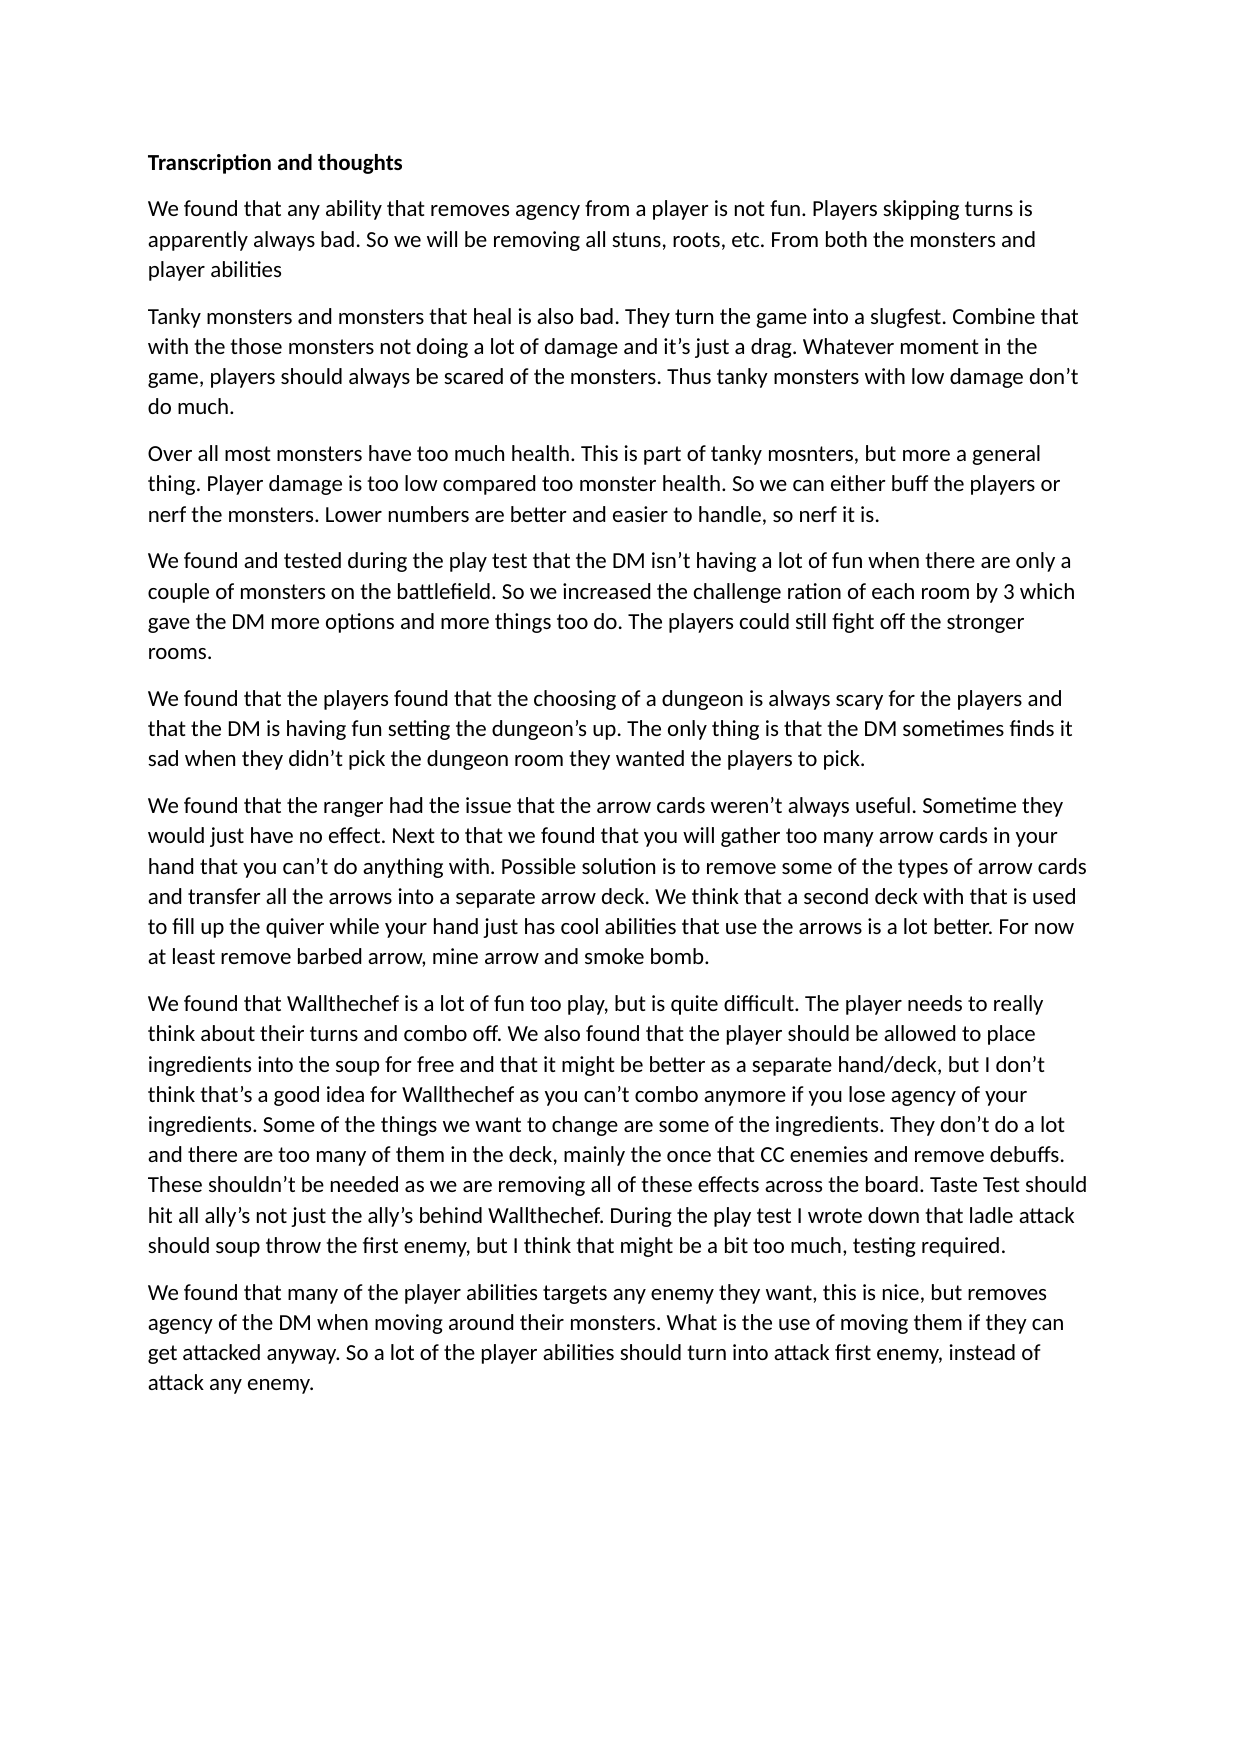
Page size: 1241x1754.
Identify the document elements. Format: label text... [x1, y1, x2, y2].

text We found that any ability that removes agency from a player is not fun. Players skipping turns is apparently always bad. So we will be removing all stuns, roots, etc. From both the monsters and player abilities [148, 194, 1093, 283]
text We found that the ranger had the issue that the arrow cards weren’t always useful. Sometime they would just have no effect. Next to that we found that you will gather too many arrow cards in your hand that you can’t do anything with. Possible solution is to remove some of the types of arrow cards and transfer all the arrows into a separate arrow deck. We think that a second deck with that is used to fill up the quiver while your hand just has cool abilities that use the arrows is a lot better. For now at least remove barbed arrow, mine arrow and smoke bomb. [148, 791, 1093, 970]
text We found that the players found that the choosing of a dungeon is always scary for the players and that the DM is having fun setting the dungeon’s up. The only thing is that the DM sometimes finds it sad when they didn’t pick the dungeon room they wanted the players to pick. [148, 684, 1093, 772]
text We found that Wallthechef is a lot of fun too play, but is quite difficult. The player needs to really think about their turns and combo off. We also found that the player should be allowed to place ingredients into the soup for free and that it might be better as a separate hand/deck, but I don’t think that’s a good idea for Wallthechef as you can’t combo anymore if you lose agency of your ingredients. Some of the things we want to change are some of the ingredients. They don’t do a lot and there are too many of them in the deck, mainly the once that CC enemies and remove debuffs. These shouldn’t be needed as we are removing all of these effects across the board. Taste Test should hit all ally’s not just the ally’s behind Wallthechef. During the play test I wrote down that ladle attack should soup throw the first enemy, but I think that might be a bit too much, testing required. [148, 989, 1093, 1259]
text We found and tested during the play test that the DM isn’t having a lot of fun when there are only a couple of monsters on the battlefield. So we increased the challenge ration of each room by 3 which gave the DM more options and more things too do. The players could still fight off the stronger rooms. [148, 547, 1093, 665]
text Tanky monsters and monsters that heal is also bad. They turn the game into a slugfest. Combine that with the those monsters not doing a lot of damage and it’s just a drag. Whatever moment in the game, players should always be scared of the monsters. Thus tanky monsters with low damage don’t do much. [148, 302, 1093, 420]
text Transcription and thoughts [148, 148, 1093, 176]
text Over all most monsters have too much health. This is part of tanky mosnters, but more a general thing. Player damage is too low compared too monster health. So we can either buff the players or nerf the monsters. Lower numbers are better and easier to handle, so nerf it is. [148, 439, 1093, 528]
text We found that many of the player abilities targets any enemy they want, this is nice, but removes agency of the DM when moving around their monsters. What is the use of moving them if they can get attacked anyway. So a lot of the player abilities should turn into attack first enemy, instead of attack any enemy. [148, 1278, 1093, 1396]
